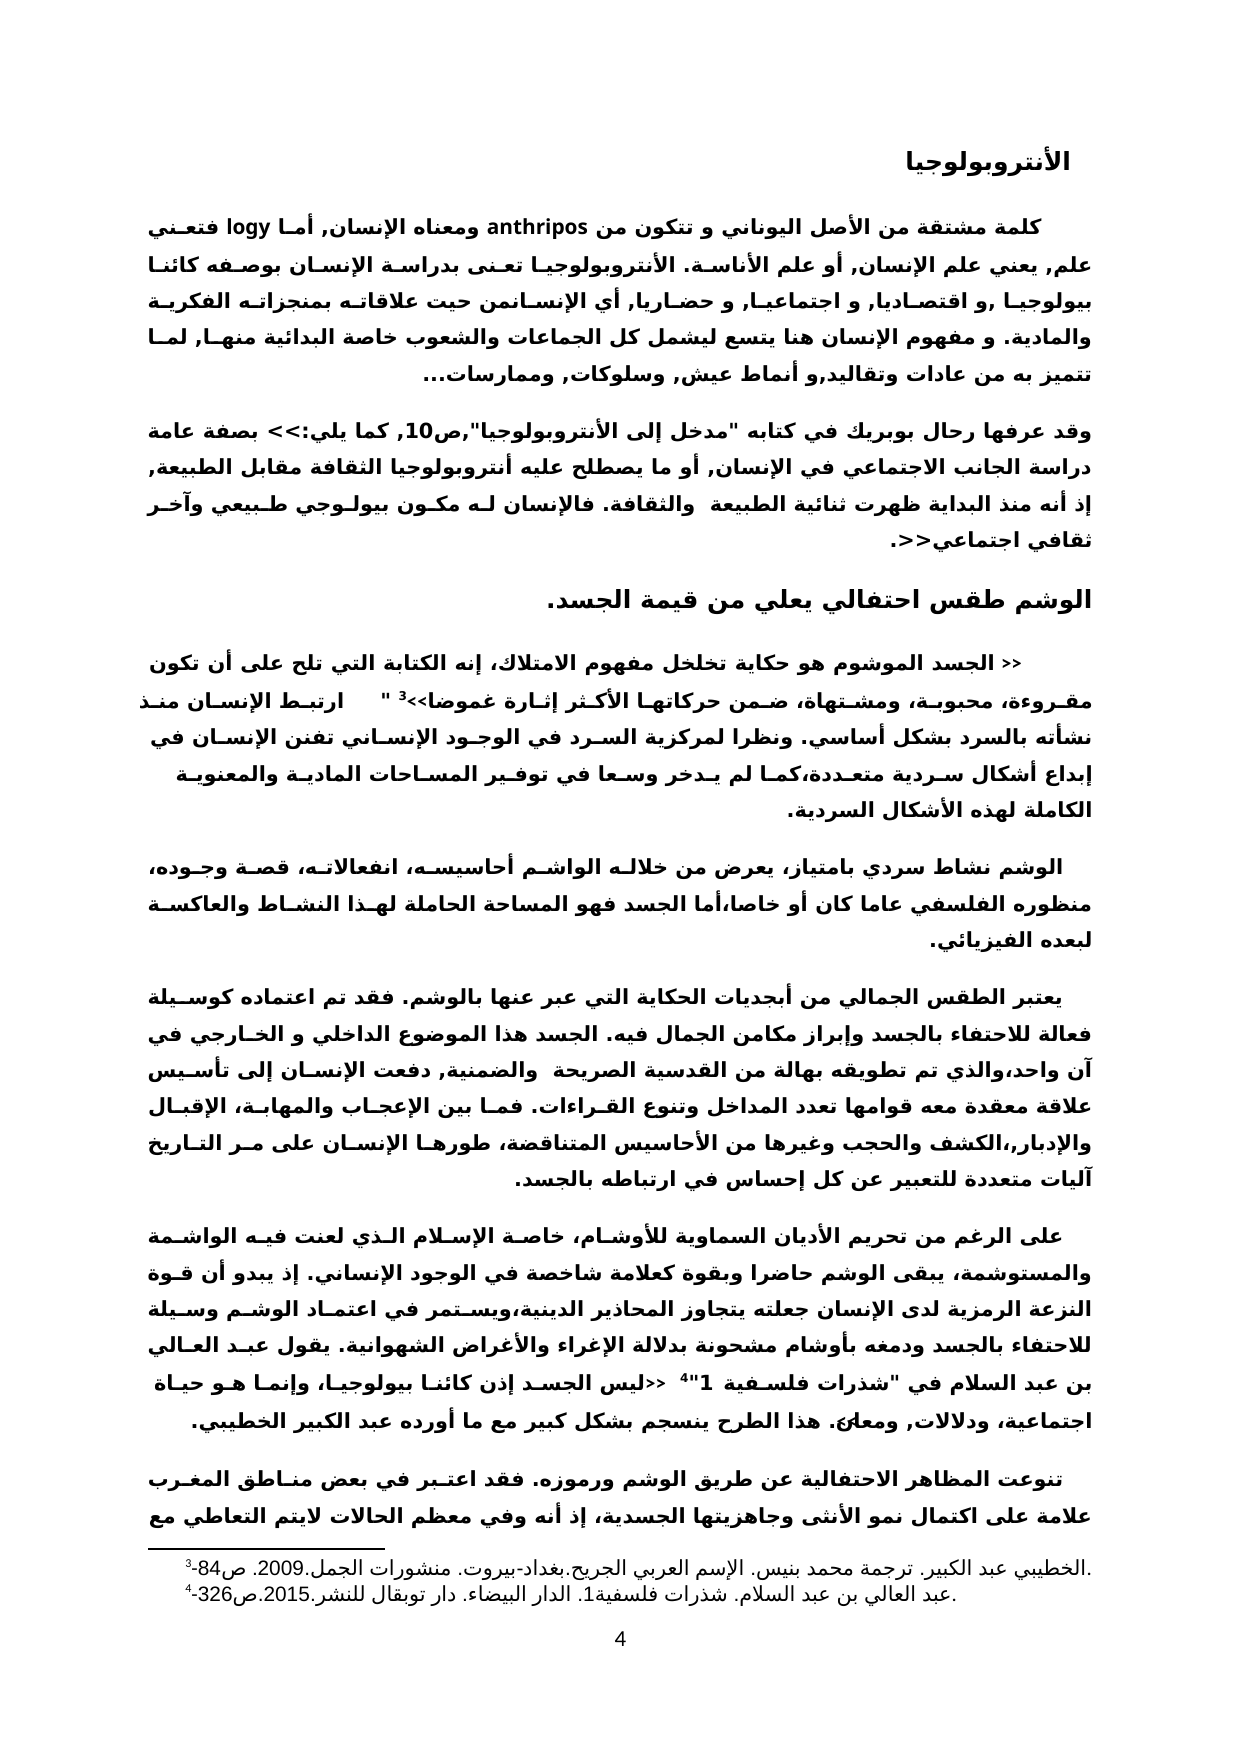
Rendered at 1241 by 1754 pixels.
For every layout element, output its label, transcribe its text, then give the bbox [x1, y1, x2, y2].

text الوشم طقس احتفالي يعلي من قيمة الجسد. [148, 585, 1093, 614]
text كلمة مشتقة من الأصل اليوناني و تتكون من anthripos ومعناه الإنسان, أما logy فتعني علم, يعني علم الإنسان, أو علم الأناسة. الأنتروبولوجيا تعنى بدراسة الإنسان بوصفه كائنا بيولوجيا ,و اقتصاديا, و اجتماعيا, و حضاريا, أي الإنسانمن حيت علاقاته بمنجزاته الفكرية والمادية. و مفهوم الإنسان هنا يتسع ليشمل كل الجماعات والشعوب خاصة البدائية منها, لما تتميز به من عادات وتقاليد,و أنماط عيش, وسلوكات, وممارسات... [148, 212, 1093, 386]
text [148, 1467, 1093, 1528]
text الوشم نشاط سردي بامتياز، يعرض من خلاله الواشم أحاسيسه، انفعالاته، قصة وجوده، منظوره الفلسفي عاما كان أو خاصا،أما الجسد فهو المساحة الحاملة لهذا النشاط والعاكسة لبعده الفيزيائي. [148, 855, 1093, 952]
text وقد عرفها رحال بوبريك في كتابه "مدخل إلى الأنتروبولوجيا",ص10, كما يلي:>> بصفة عامة دراسة الجانب الاجتماعي في الإنسان, أو ما يصطلح عليه أنتروبولوجيا الثقافة مقابل الطبيعة, إذ أنه منذ البداية ظهرت ثنائية الطبيعة والثقافة. فالإنسان له مكون بيولوجي طبيعي وآخر ثقافي اجتماعي<<. [148, 419, 1093, 552]
text ˃˃ الجسد الموشوم هو حكاية تخلخل مفهوم الامتلاك، إنه الكتابة التي تلح على أن تكون مقروءة، محبوبة، ومشتهاة، ضمن حركاتها الأكثر إثارة غموضا˂˂ " ارتبط الإنسان منذ نشأته بالسرد بشكل أساسي. ونظرا لمركزية السرد في الوجود الإنساني تفنن الإنسان في إبداع أشكال سردية متعددة،كما لم يدخر وسعا في توفير المساحات المادية والمعنوية الكاملة لهذه الأشكال السردية. [148, 650, 1093, 822]
text يعتبر الطقس الجمالي من أبجديات الحكاية التي عبر عنها بالوشم. فقد تم اعتماده كوسيلة فعالة للاحتفاء بالجسد وإبراز مكامن الجمال فيه. الجسد هذا الموضوع الداخلي و الخارجي في آن واحد،والذي تم تطويقه بهالة من القدسية الصريحة والضمنية, دفعت الإنسان إلى تأسيس علاقة معقدة معه قوامها تعدد المداخل وتنوع القراءات. فما بين الإعجاب والمهابة، الإقبال والإدبار,،الكشف والحجب وغيرها من الأحاسيس المتناقضة، طورها الإنسان على مر التاريخ آليات متعددة للتعبير عن كل إحساس في ارتباطه بالجسد. [148, 985, 1093, 1191]
text الأنتروبولوجيا [148, 148, 1093, 177]
text على الرغم من تحريم الأديان السماوية للأوشام، خاصة الإسلام الذي لعنت فيه الواشمة والمستوشمة، يبقى الوشم حاضرا وبقوة كعلامة شاخصة في الوجود الإنساني. إذ يبدو أن قوة النزعة الرمزية لدى الإنسان جعلته يتجاوز المحاذير الدينية،ويستمر في اعتماد الوشم وسيلة للاحتفاء بالجسد ودمغه بأوشام مشحونة بدلالة الإغراء والأغراض الشهوانية. يقول عبد العالي بن عبد السلام في "شذرات فلسفية 1" ˃˃ليس الجسد إذن كائنا بيولوجيا، وإنما هو حياة اجتماعية، ودلالات, ومعان˂˂. هذا الطرح ينسجم بشكل كبير مع ما أورده عبد الكبير الخطيبي. [148, 1224, 1093, 1434]
